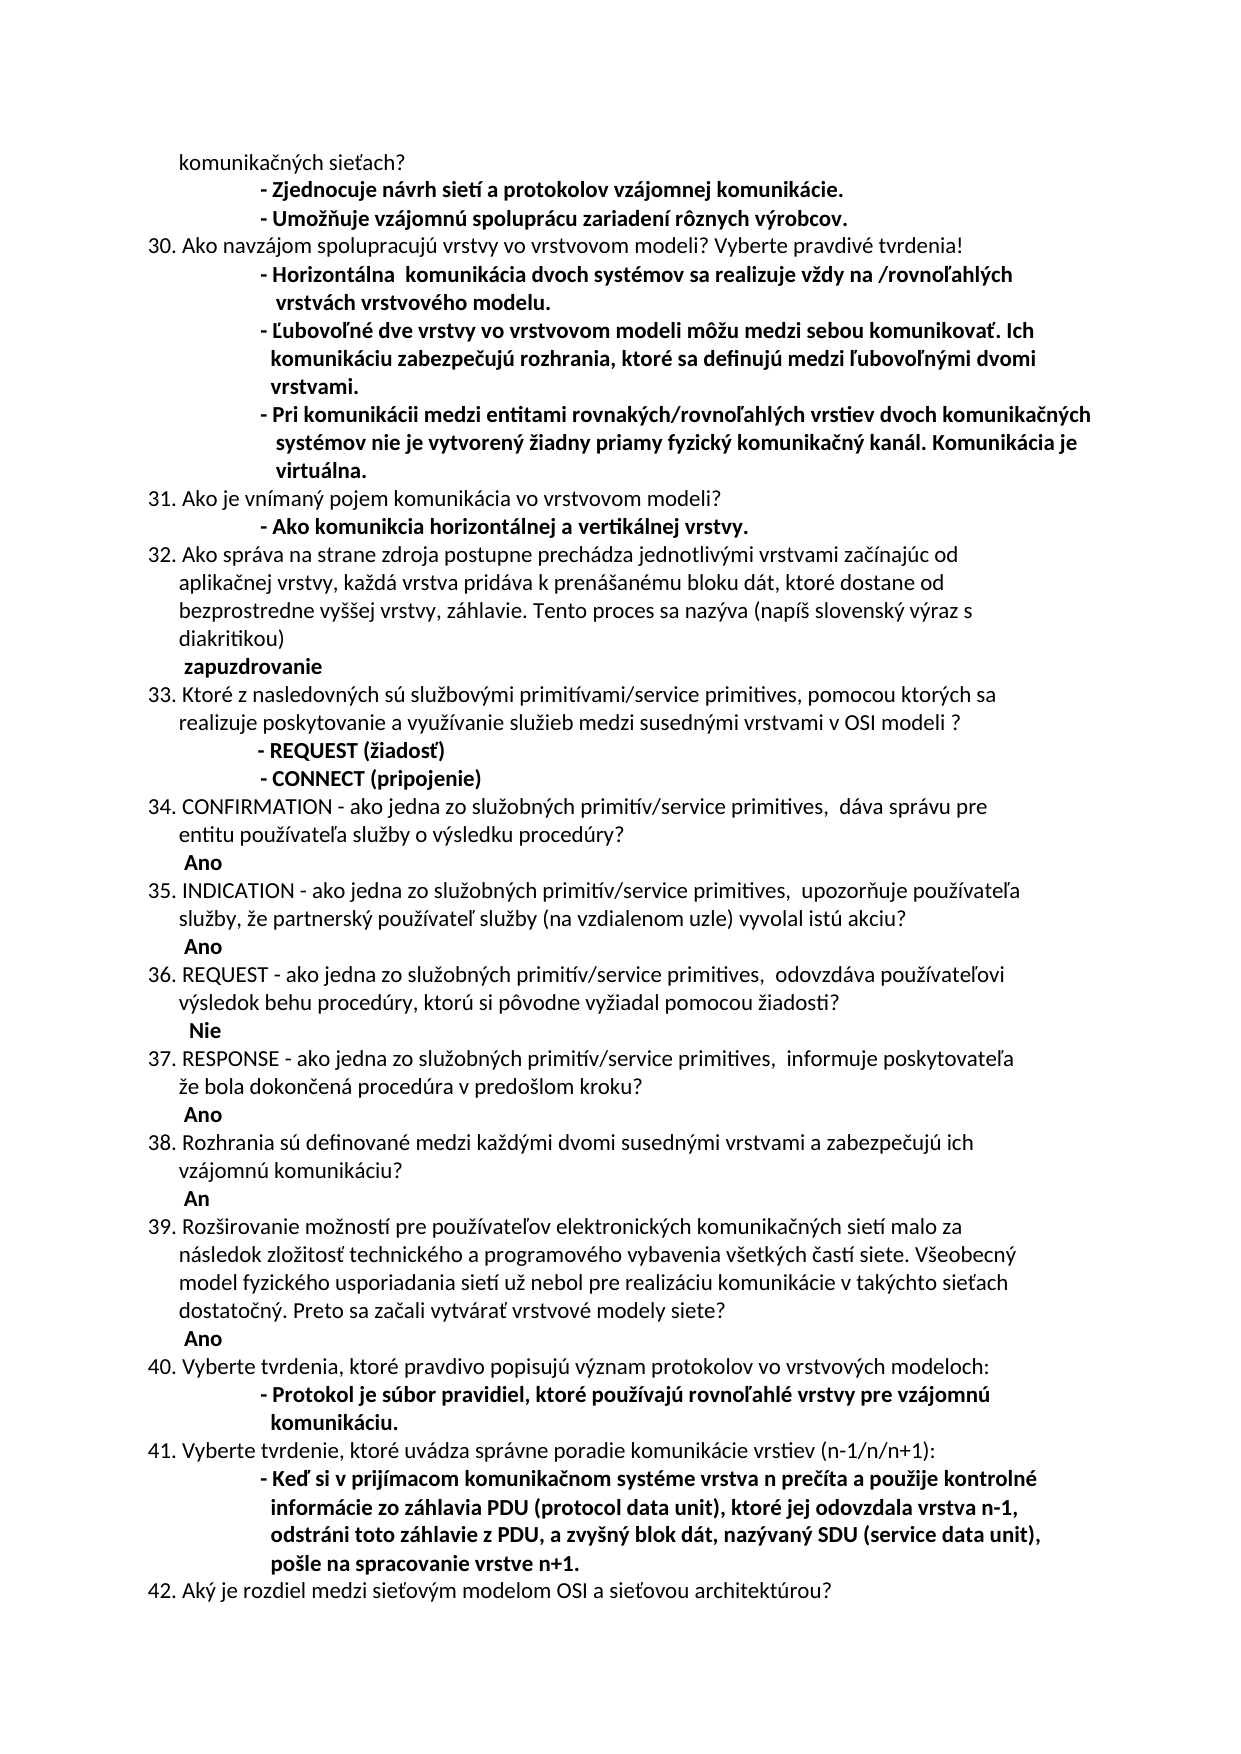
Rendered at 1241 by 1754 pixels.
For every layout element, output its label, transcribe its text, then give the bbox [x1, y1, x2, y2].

text 39. Rozširovanie možností pre používateľov elektronických komunikačných sietí malo za [148, 1212, 1093, 1240]
text že bola dokončená procedúra v predošlom kroku? [148, 1072, 1093, 1100]
text An [148, 1184, 1093, 1212]
text model fyzického usporiadania sietí už nebol pre realizáciu komunikácie v takýchto sieťach [148, 1268, 1093, 1296]
text 33. Ktoré z nasledovných sú službovými primitívami/service primitives, pomocou ktorých sa [148, 680, 1093, 708]
text systémov nie je vytvorený žiadny priamy fyzický komunikačný kanál. Komunikácia je [260, 428, 1093, 456]
text 40. Vyberte tvrdenia, ktoré pravdivo popisujú význam protokolov vo vrstvových modeloch: [148, 1352, 1093, 1381]
text vzájomnú komunikáciu? [148, 1156, 1093, 1184]
text Ano [148, 848, 1093, 876]
text 42. Aký je rozdiel medzi sieťovým modelom OSI a sieťovou architektúrou? [148, 1577, 1093, 1605]
text 32. Ako správa na strane zdroja postupne prechádza jednotlivými vrstvami začínajúc od [148, 540, 1093, 568]
text - Umožňuje vzájomnú spoluprácu zariadení rôznych výrobcov. [186, 204, 1093, 232]
text 38. Rozhrania sú definované medzi každými dvomi susednými vrstvami a zabezpečujú ich [148, 1128, 1093, 1156]
text dostatočný. Preto sa začali vytvárať vrstvové modely siete? [148, 1296, 1093, 1324]
text Ano [148, 1100, 1093, 1128]
text Ano [148, 932, 1093, 960]
text 37. RESPONSE - ako jedna zo služobných primitív/service primitives, informuje poskytovateľa [148, 1044, 1093, 1072]
text služby, že partnerský používateľ služby (na vzdialenom uzle) vyvolal istú akciu? [148, 904, 1093, 932]
text komunikáciu. [260, 1408, 1093, 1437]
text - Protokol je súbor pravidiel, ktoré používajú rovnoľahlé vrstvy pre vzájomnú [260, 1381, 1093, 1408]
text - Keď si v prijímacom komunikačnom systéme vrstva n prečíta a použije kontrolné [260, 1464, 1093, 1493]
text - CONNECT (pripojenie) [186, 764, 1093, 792]
text 34. CONFIRMATION - ako jedna zo služobných primitív/service primitives, dáva správu pre [148, 792, 1093, 820]
text realizuje poskytovanie a využívanie služieb medzi susednými vrstvami v OSI modeli ? [148, 708, 1093, 736]
text výsledok behu procedúry, ktorú si pôvodne vyžiadal pomocou žiadosti? [148, 988, 1093, 1016]
text - Ako komunikcia horizontálnej a vertikálnej vrstvy. [186, 512, 1093, 540]
text 31. Ako je vnímaný pojem komunikácia vo vrstvovom modeli? [148, 484, 1093, 512]
text - Ľubovoľné dve vrstvy vo vrstvovom modeli môžu medzi sebou komunikovať. Ich [221, 316, 1093, 344]
text následok zložitosť technického a programového vybavenia všetkých častí siete. Všeobecný [148, 1240, 1093, 1268]
text - REQUEST (žiadosť) [221, 736, 1093, 764]
text komunikáciu zabezpečujú rozhrania, ktoré sa definujú medzi ľubovoľnými dvomi [221, 344, 1093, 372]
text zapuzdrovanie [148, 652, 1093, 680]
text entitu používateľa služby o výsledku procedúry? [148, 820, 1093, 848]
text 36. REQUEST - ako jedna zo služobných primitív/service primitives, odovzdáva používateľovi [148, 960, 1093, 988]
text virtuálna. [260, 456, 1093, 484]
text pošle na spracovanie vrstve n+1. [260, 1549, 1093, 1577]
text informácie zo záhlavia PDU (protocol data unit), ktoré jej odovzdala vrstva n-1, [260, 1493, 1093, 1521]
text aplikačnej vrstvy, každá vrstva pridáva k prenášanému bloku dát, ktoré dostane od [148, 568, 1093, 596]
text 41. Vyberte tvrdenie, ktoré uvádza správne poradie komunikácie vrstiev (n-1/n/n+1): [148, 1437, 1093, 1464]
text bezprostredne vyššej vrstvy, záhlavie. Tento proces sa nazýva (napíš slovenský výraz s [148, 596, 1093, 624]
text - Zjednocuje návrh sietí a protokolov vzájomnej komunikácie. [186, 176, 1093, 204]
text Nie [148, 1016, 1093, 1044]
text vrstvách vrstvového modelu. [221, 288, 1093, 316]
text komunikačných sieťach? [148, 148, 1093, 176]
text diakritikou) [148, 624, 1093, 652]
text 35. INDICATION - ako jedna zo služobných primitív/service primitives, upozorňuje používateľa [148, 876, 1093, 904]
text odstráni toto záhlavie z PDU, a zvyšný blok dát, nazývaný SDU (service data unit), [260, 1521, 1093, 1549]
text Ano [148, 1324, 1093, 1352]
text vrstvami. [221, 372, 1093, 400]
text - Horizontálna komunikácia dvoch systémov sa realizuje vždy na /rovnoľahlých [221, 260, 1093, 288]
text - Pri komunikácii medzi entitami rovnakých/rovnoľahlých vrstiev dvoch komunikačných [260, 400, 1093, 428]
text 30. Ako navzájom spolupracujú vrstvy vo vrstvovom modeli? Vyberte pravdivé tvrdenia! [148, 232, 1093, 260]
